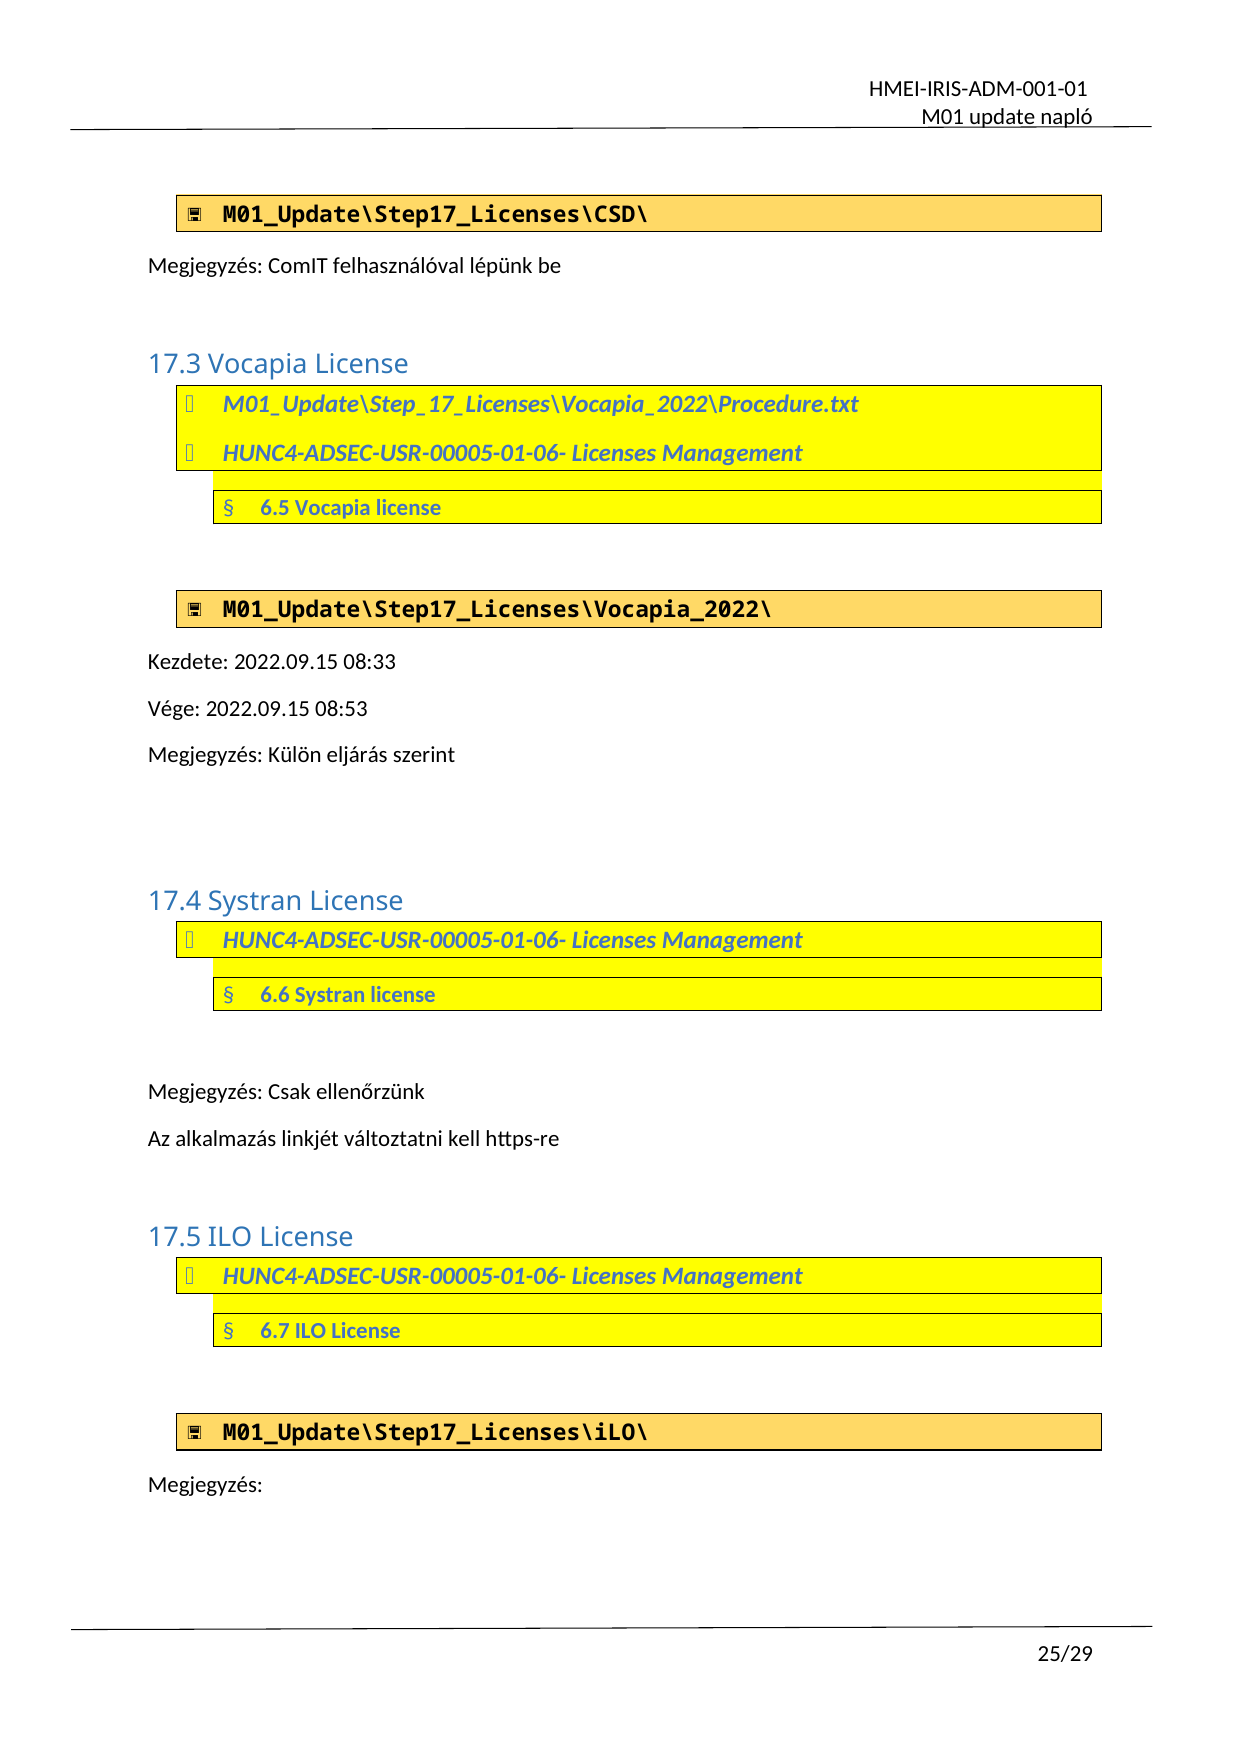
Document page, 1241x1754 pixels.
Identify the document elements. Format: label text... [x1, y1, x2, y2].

text HUNC4-ADSEC-USR-00005-01-06- Licenses Management [177, 922, 1101, 957]
text Megjegyzés: Külön eljárás szerint [148, 741, 1093, 768]
text M01_Update\Step17_Licenses\Vocapia_2022\ [177, 591, 1101, 627]
text M01_Update\Step17_Licenses\iLO\ [177, 1414, 1101, 1449]
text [177, 1258, 1101, 1293]
text 6.5 Vocapia license [214, 491, 1101, 523]
text M01_Update\Step_17_Licenses\Vocapia_2022\Procedure.txt [177, 386, 1101, 418]
text M01_Update\Step17_Licenses\CSD\ [177, 196, 1101, 231]
subtitle Vocapia License [148, 345, 1093, 382]
text Kezdete: 2022.09.15 08:33 [148, 647, 1093, 675]
text 6.6 Systran license [214, 978, 1101, 1010]
subtitle Systran License [148, 881, 1093, 918]
text Megjegyzés: ComIT felhasználóval lépünk be [148, 251, 1093, 279]
text HUNC4-ADSEC-USR-00005-01-06- Licenses Management [177, 434, 1101, 470]
text Megjegyzés: [148, 1470, 1093, 1498]
subtitle ILO License [148, 1217, 1093, 1254]
text Vége: 2022.09.15 08:53 [148, 694, 1093, 722]
text Megjegyzés: Csak ellenőrzünk [148, 1077, 1093, 1105]
text Az alkalmazás linkjét változtatni kell https-re [148, 1124, 1093, 1152]
text 6.7 ILO License [214, 1314, 1101, 1346]
